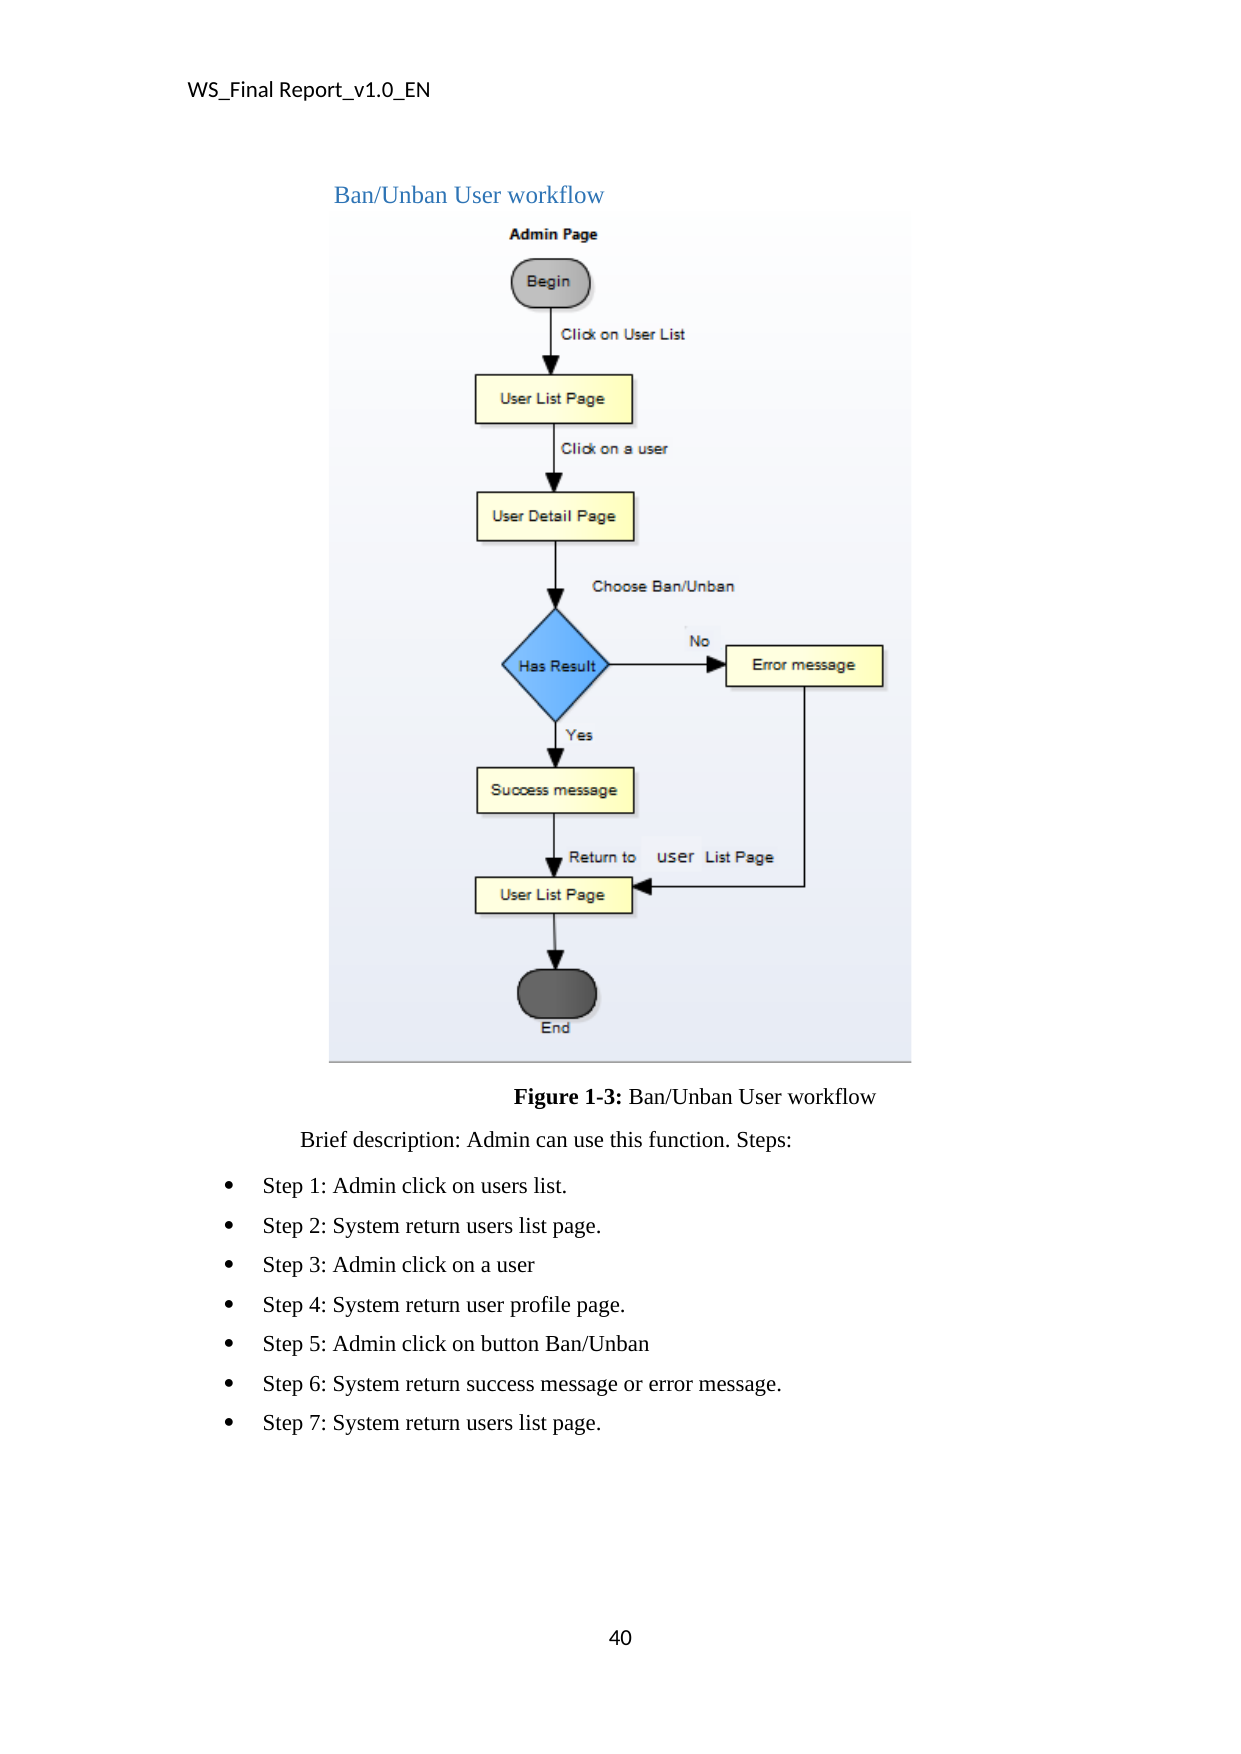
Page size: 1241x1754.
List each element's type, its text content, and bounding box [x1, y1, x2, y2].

list Step 1: Admin click on users list. [225, 1173, 1053, 1199]
text Brief description: Admin can use this function. Steps: [262, 1126, 1053, 1152]
list Step 4: System return user profile page. [225, 1291, 1053, 1317]
list Step 5: Admin click on button Ban/Unban [225, 1331, 1053, 1357]
picture [328, 211, 912, 1063]
list Step 7: System return users list page. [225, 1409, 1053, 1436]
subtitle Ban/Unban User workflow [334, 180, 1053, 209]
list Step 3: Admin click on a user [225, 1252, 1053, 1278]
list Step 2: System return users list page. [225, 1212, 1053, 1238]
list Step 6: System return success message or error message. [225, 1370, 1053, 1396]
